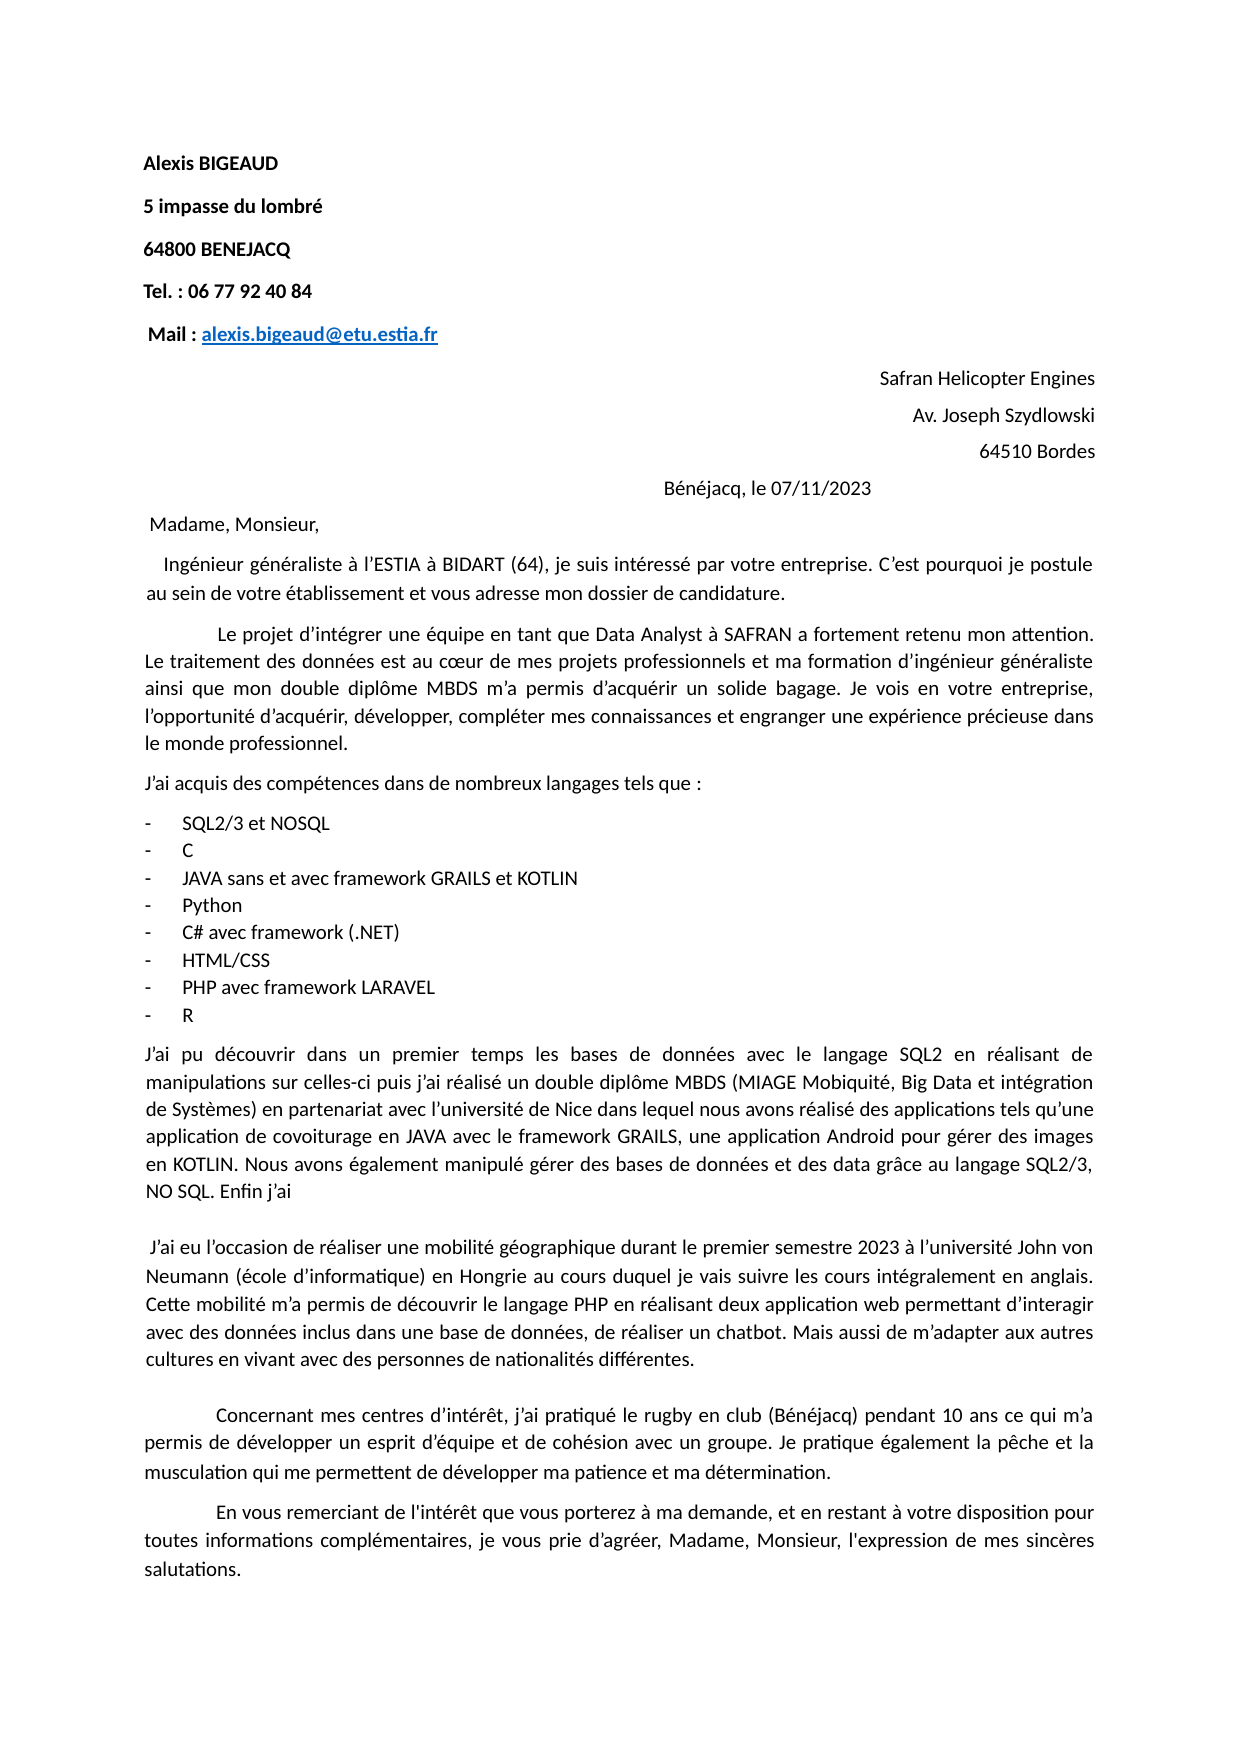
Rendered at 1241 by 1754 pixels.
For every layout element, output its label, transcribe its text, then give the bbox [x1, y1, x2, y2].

text 64800 BENEJACQ [143, 236, 1095, 261]
text 64510 Bordes [146, 438, 1095, 464]
text Madame, Monsieur, [144, 511, 1095, 537]
text En vous remerciant de l'intérêt que vous porterez à ma demande, et en restant à votre disposition pour toutes informations complémentaires, je vous prie d’agréer, Madame, Monsieur, l'expression de mes sincères salutations. [144, 1499, 1096, 1582]
text J’ai eu l’occasion de réaliser une mobilité géographique durant le premier semestre 2023 à l’université John von Neumann (école d’informatique) en Hongrie au cours duquel je vais suivre les cours intégralement en anglais. Cette mobilité m’a permis de découvrir le langage PHP en réalisant deux application web permettant d’interagir avec des données inclus dans une base de données, de réaliser un chatbot. Mais aussi de m’adapter aux autres cultures en vivant avec des personnes de nationalités différentes. [144, 1234, 1095, 1372]
text Ingénieur généraliste à l’ESTIA à BIDART (64), je suis intéressé par votre entreprise. C’est pourquoi je postule au sein de votre établissement et vous adresse mon dossier de candidature. [146, 551, 1095, 607]
text Concernant mes centres d’intérêt, j’ai pratiqué le rugby en club (Bénéjacq) pendant 10 ans ce qui m’a permis de développer un esprit d’équipe et de cohésion avec un groupe. Je pratique également la pêche et la musculation qui me permettent de développer ma patience et ma détermination. [144, 1402, 1096, 1485]
text Alexis BIGEAUD [143, 150, 1095, 175]
list C [144, 837, 1095, 863]
list R [144, 1002, 1095, 1027]
text Safran Helicopter Engines [146, 365, 1095, 391]
list C# avec framework (.NET) [144, 919, 1095, 945]
list PHP avec framework LARAVEL [144, 974, 1095, 1000]
list SQL2/3 et NOSQL [144, 810, 1095, 835]
text Bénéjacq, le 07/11/2023 [367, 475, 1095, 500]
text Tel. : 06 77 92 40 84 [143, 279, 1095, 304]
list JAVA sans et avec framework GRAILS et KOTLIN [144, 865, 1095, 890]
list Python [144, 892, 1095, 918]
text J’ai pu découvrir dans un premier temps les bases de données avec le langage SQL2 en réalisant de manipulations sur celles-ci puis j’ai réalisé un double diplôme MBDS (MIAGE Mobiquité, Big Data et intégration de Systèmes) en partenariat avec l’université de Nice dans lequel nous avons réalisé des applications tels qu’une application de covoiturage en JAVA avec le framework GRAILS, une application Android pour gérer des images en KOTLIN. Nous avons également manipulé gérer des bases de données et des data grâce au langage SQL2/3, NO SQL. Enfin j’ai [144, 1042, 1095, 1204]
list HTML/CSS [144, 947, 1095, 972]
text J’ai acquis des compétences dans de nombreux langages tels que : [144, 770, 1095, 796]
text Mail : alexis.bigeaud@etu.estia.fr [148, 322, 1095, 347]
text 5 impasse du lombré [143, 193, 1095, 218]
text Le projet d’intégrer une équipe en tant que Data Analyst à SAFRAN a fortement retenu mon attention. Le traitement des données est au cœur de mes projets professionnels et ma formation d’ingénieur généraliste ainsi que mon double diplôme MBDS m’a permis d’acquérir un solide bagage. Je vois en votre entreprise, l’opportunité d’acquérir, développer, compléter mes connaissances et engranger une expérience précieuse dans le monde professionnel. [144, 621, 1095, 756]
text Av. Joseph Szydlowski [146, 402, 1095, 427]
